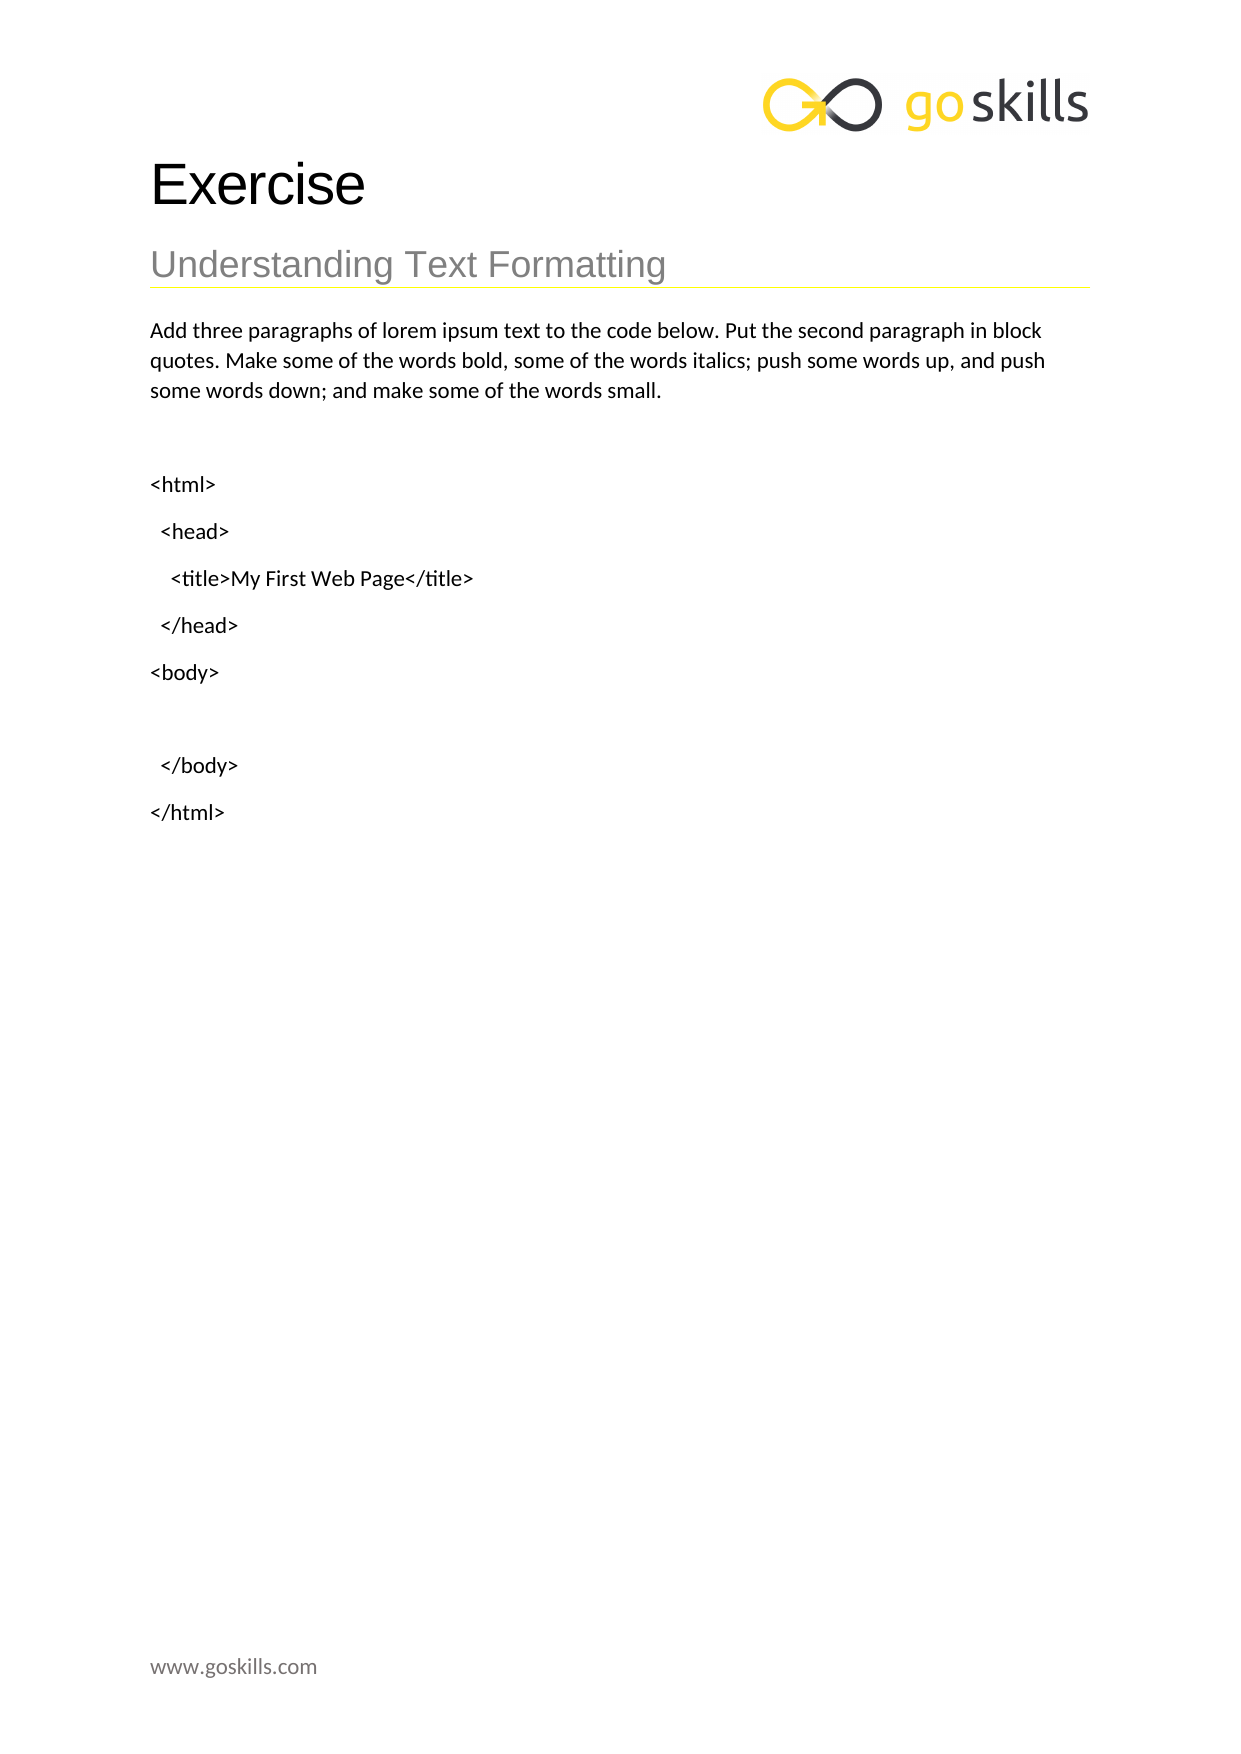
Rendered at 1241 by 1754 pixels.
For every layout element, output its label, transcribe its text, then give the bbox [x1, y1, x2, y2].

text <html> [150, 470, 1090, 498]
picture [760, 73, 1091, 135]
text </head> [150, 611, 1090, 639]
text <body> [150, 658, 1090, 686]
text </body> [150, 752, 1090, 780]
text </html> [150, 798, 1090, 827]
title Exercise [150, 150, 1090, 217]
text <title>My First Web Page</title> [150, 564, 1090, 592]
text <head> [150, 517, 1090, 545]
text Add three paragraphs of lorem ipsum text to the code below. Put the second paragraph in block quotes. Make some of the words bold, some of the words italics; push some words up, and push some words down; and make some of the words small. [150, 316, 1090, 405]
subtitle Understanding Text Formatting [150, 242, 1090, 287]
